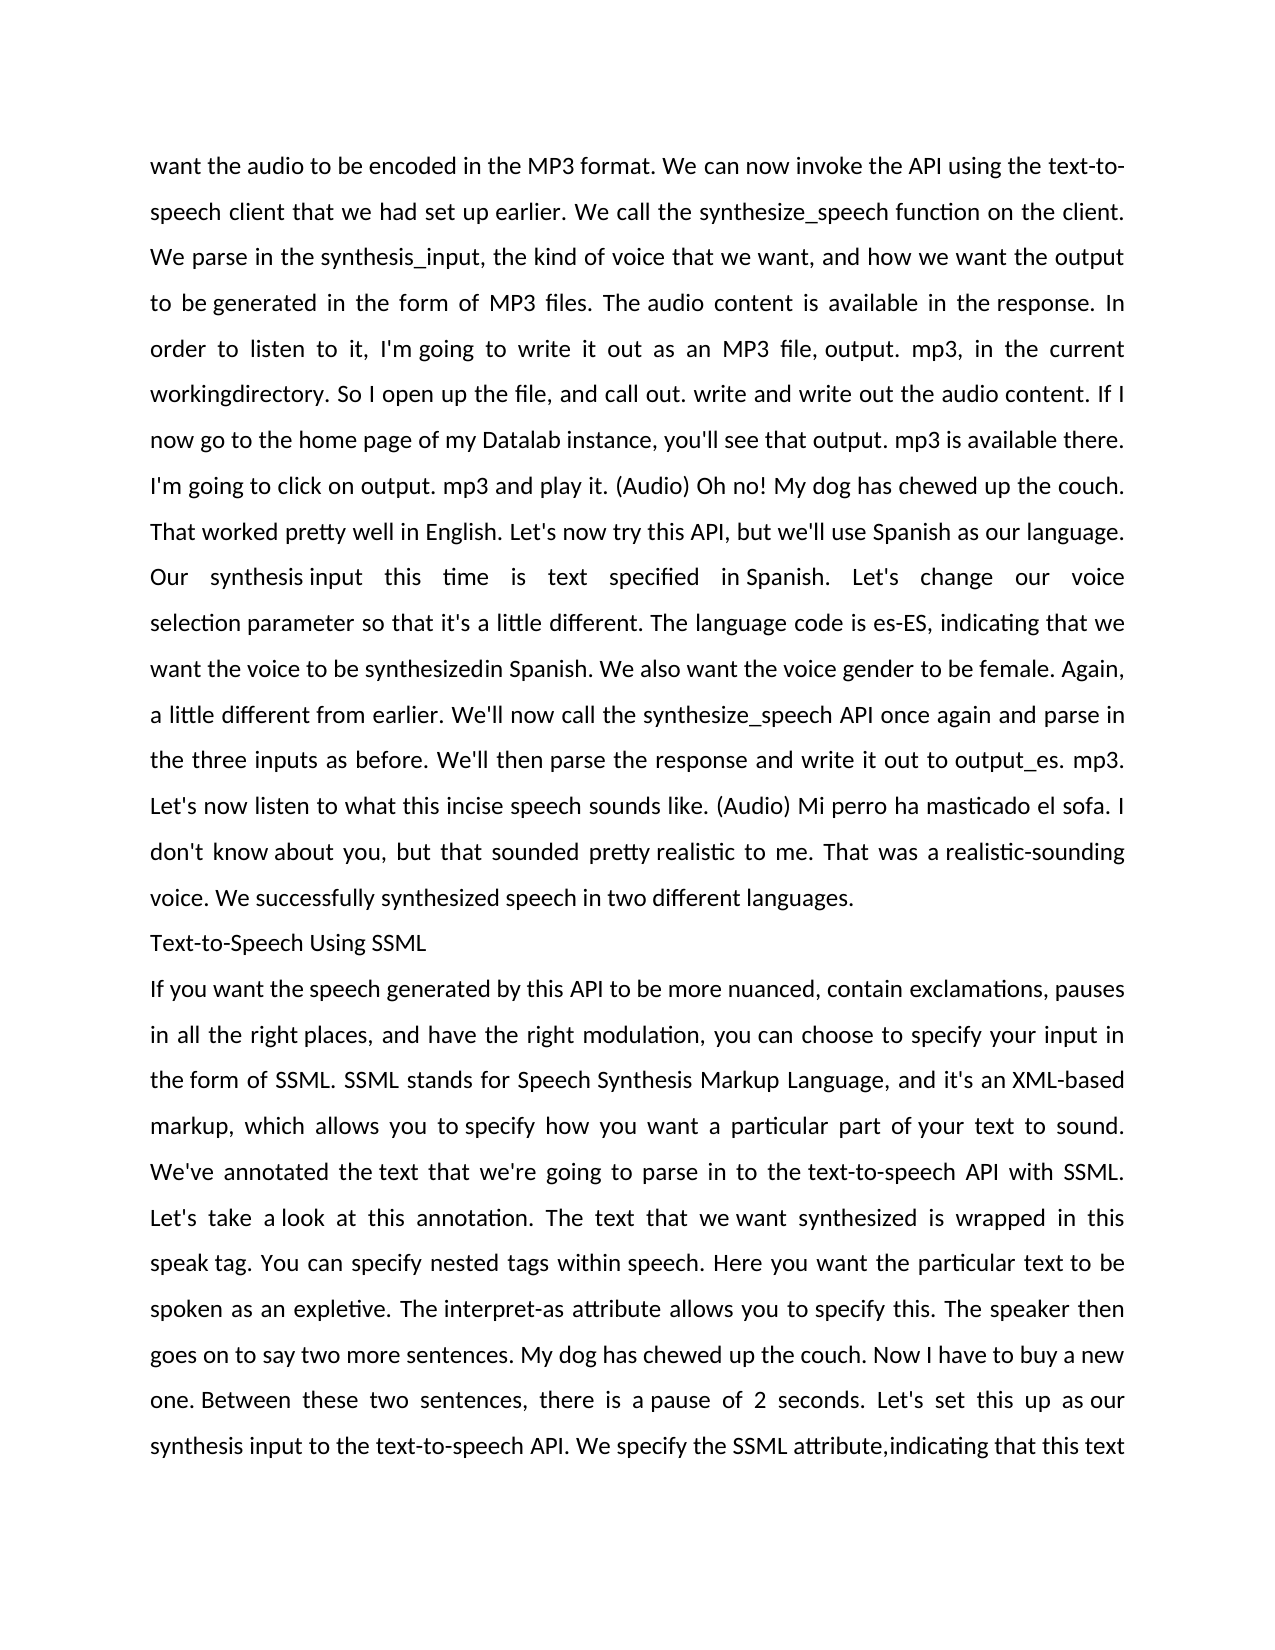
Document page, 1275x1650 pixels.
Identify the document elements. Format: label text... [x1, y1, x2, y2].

text Text-to-Speech Using SSML [150, 927, 1125, 958]
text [150, 150, 1125, 912]
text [150, 973, 1125, 1461]
